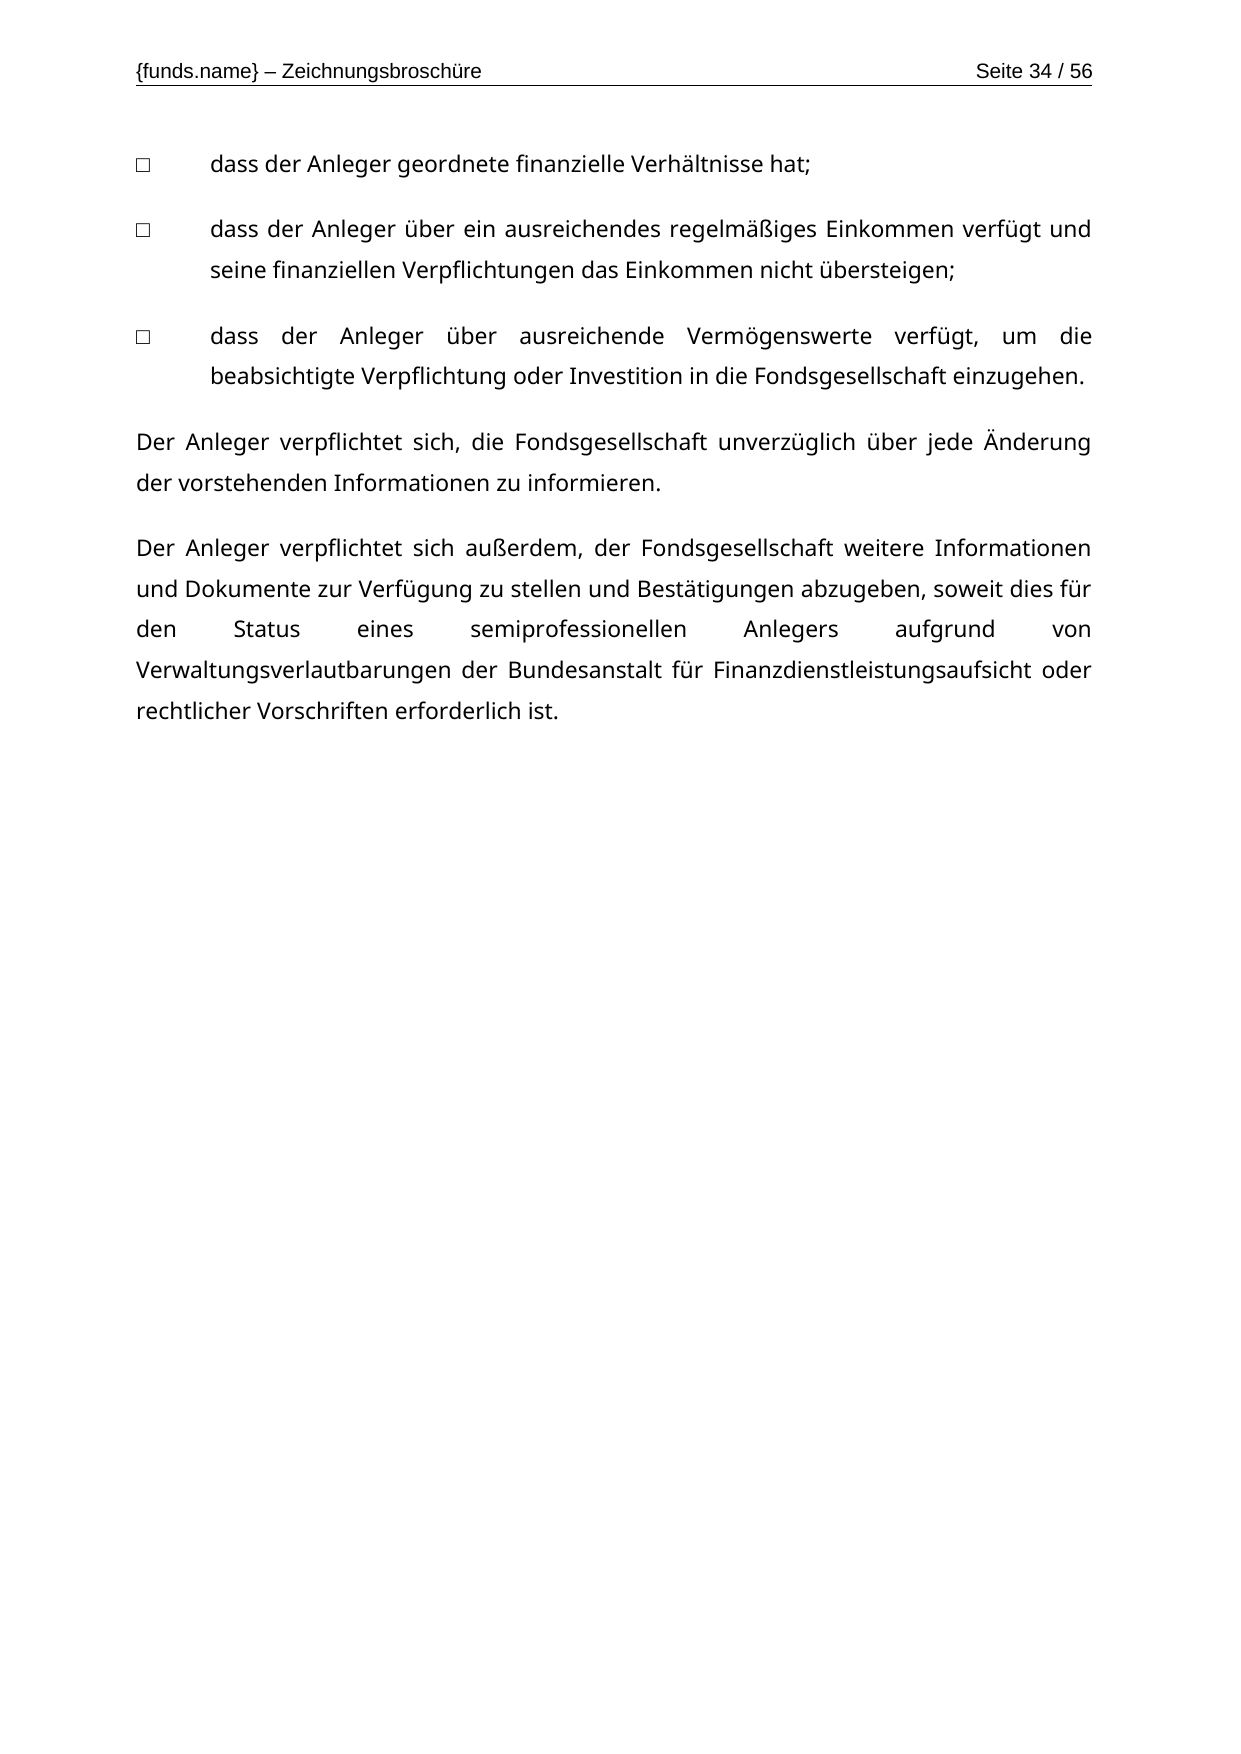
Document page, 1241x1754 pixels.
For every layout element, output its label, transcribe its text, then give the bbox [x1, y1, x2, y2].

text Der Anleger verpflichtet sich außerdem, der Fondsgesellschaft weitere Informationen und Dokumente zur Verfügung zu stellen und Bestätigungen abzugeben, soweit dies für den Status eines semiprofessionellen Anlegers aufgrund von Verwaltungsverlautbarungen der Bundesanstalt für Finanzdienstleistungsaufsicht oder rechtlicher Vorschriften erforderlich ist. [136, 532, 1092, 726]
text □ dass der Anleger geordnete finanzielle Verhältnisse hat; [136, 148, 1092, 179]
text □ dass der Anleger über ein ausreichendes regelmäßiges Einkommen verfügt und seine finanziellen Verpflichtungen das Einkommen nicht übersteigen; [136, 213, 1092, 285]
text □ dass der Anleger über ausreichende Vermögenswerte verfügt, um die beabsichtigte Verpflichtung oder Investition in die Fondsgesellschaft einzugehen. [136, 319, 1092, 391]
text Der Anleger verpflichtet sich, die Fondsgesellschaft unverzüglich über jede Änderung der vorstehenden Informationen zu informieren. [136, 426, 1092, 498]
